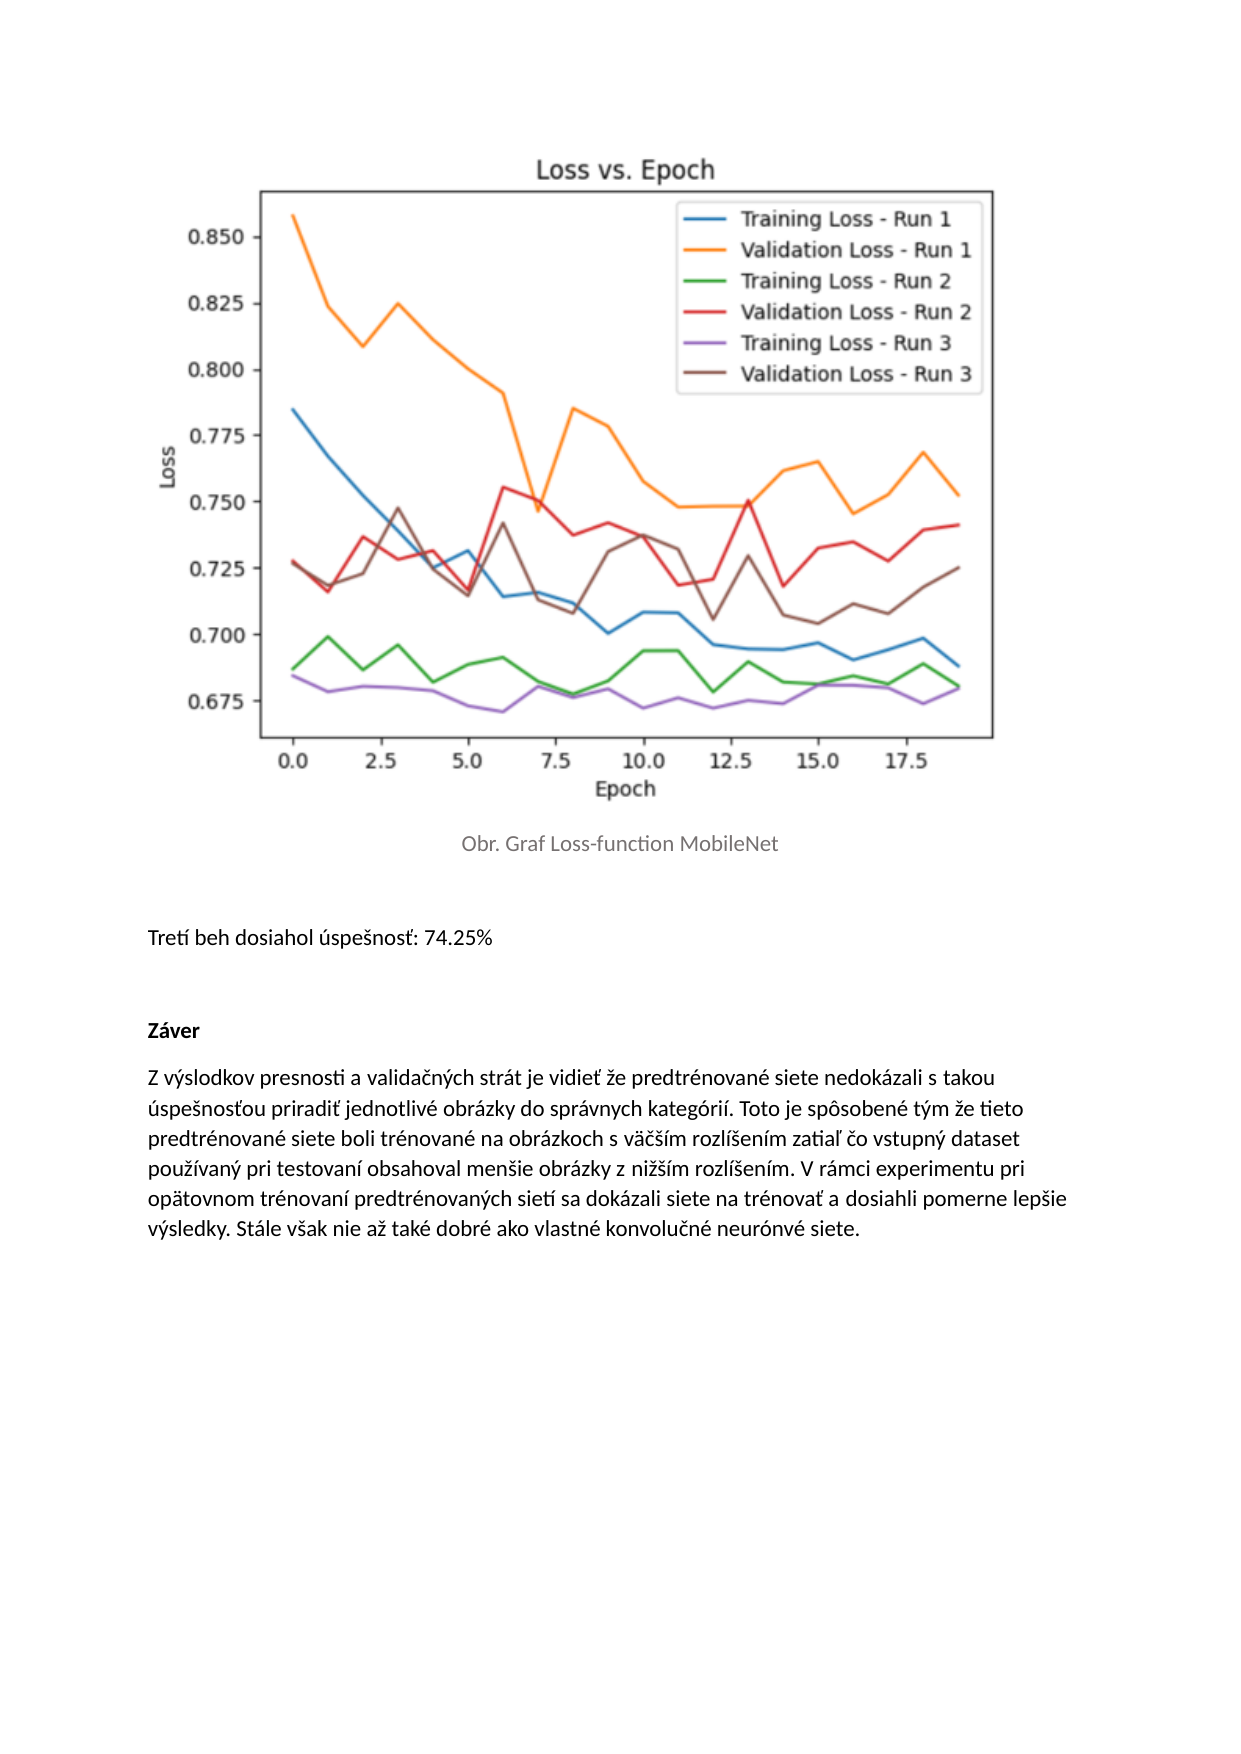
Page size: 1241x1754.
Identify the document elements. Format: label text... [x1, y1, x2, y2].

text Tretí beh dosiahol úspešnosť: 74.25% [148, 923, 1093, 951]
text Obr. Graf Loss-function MobileNet [148, 829, 1093, 857]
text Z výslodkov presnosti a validačných strát je vidieť že predtrénované siete nedokázali s takou úspešnosťou priradiť jednotlivé obrázky do správnych kategórií. Toto je spôsobené tým že tieto predtrénované siete boli trénované na obrázkoch s väčším rozlíšením zatiaľ čo vstupný dataset používaný pri testovaní obsahoval menšie obrázky z nižším rozlíšením. V rámci experimentu pri opätovnom trénovaní predtrénovaných sietí sa dokázali siete na trénovať a dosiahli pomerne lepšie výsledky. Stále však nie až také dobré ako vlastné konvolučné neurónvé siete. [148, 1063, 1093, 1242]
picture [147, 147, 1003, 811]
text Záver [148, 1017, 1093, 1044]
